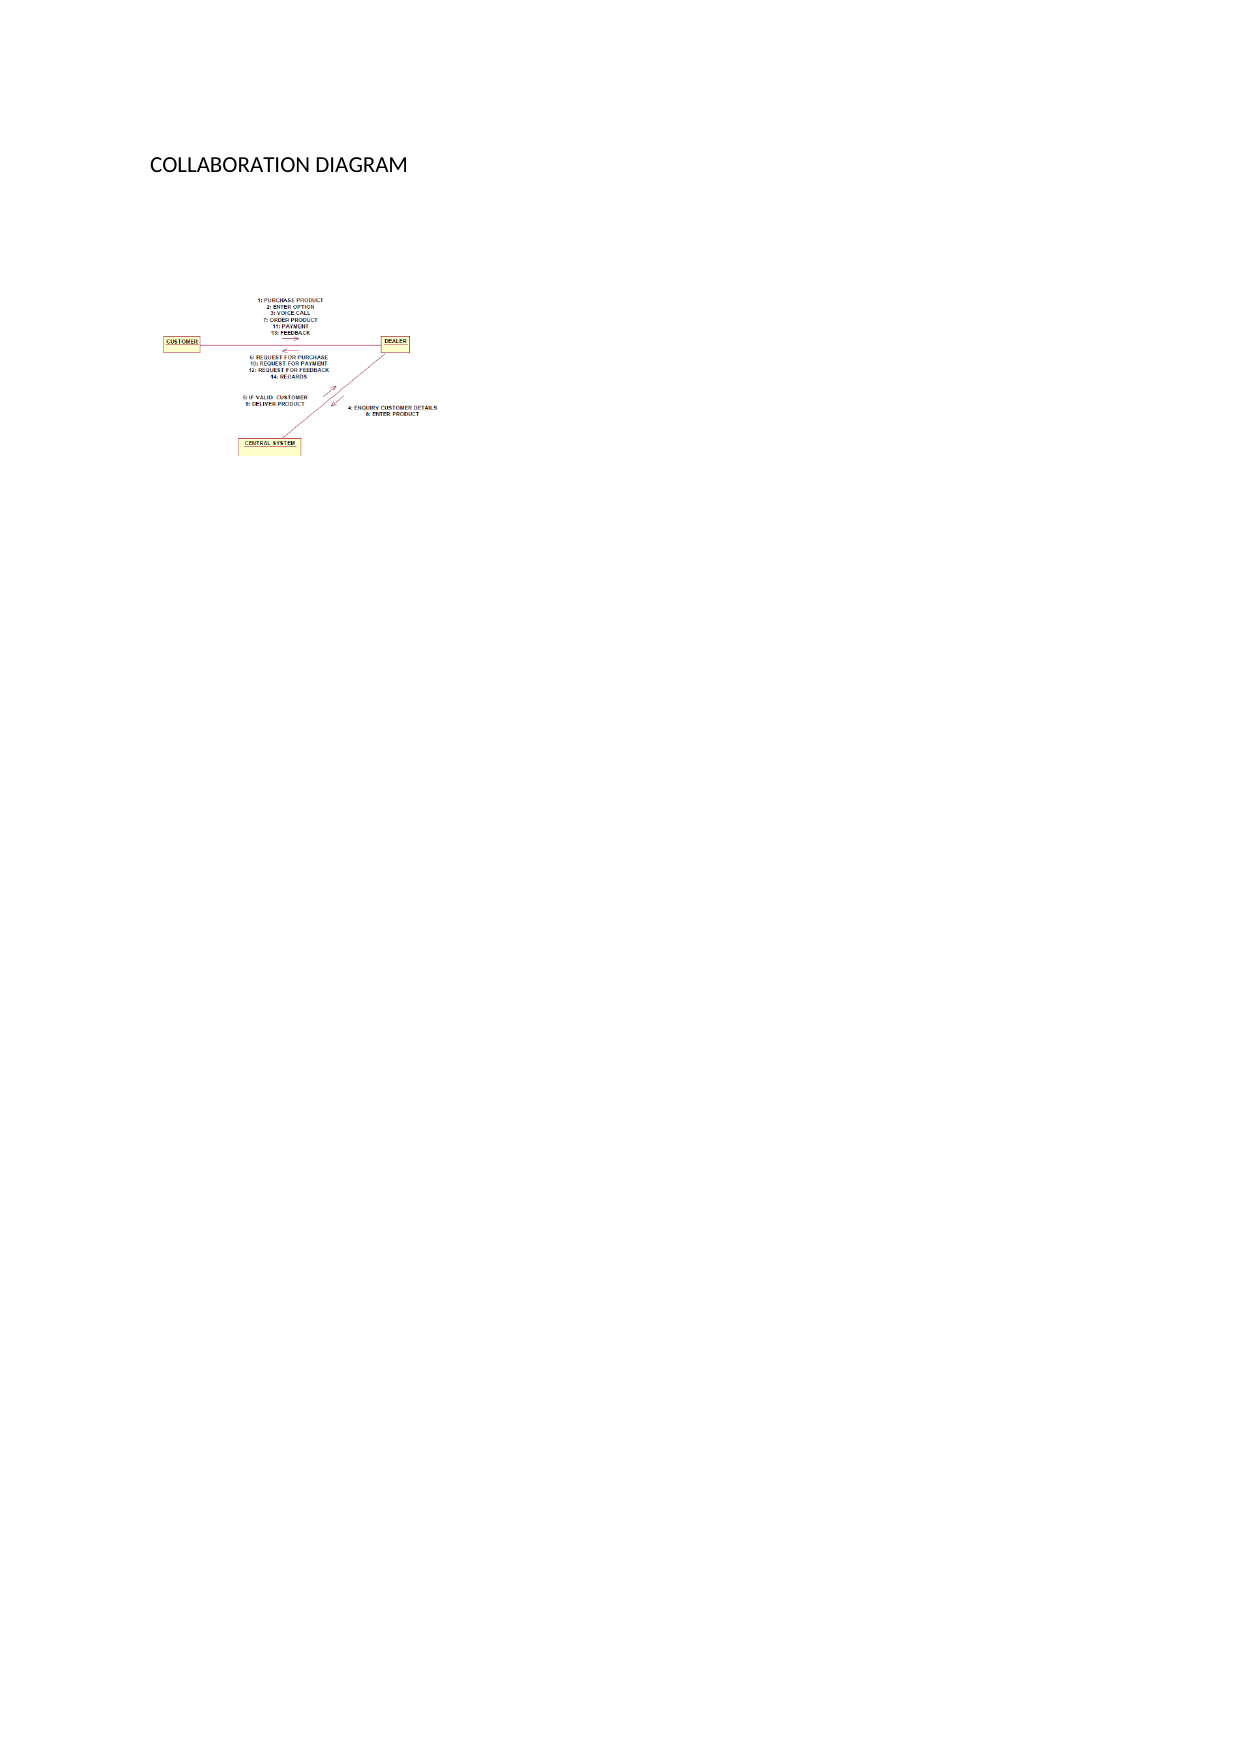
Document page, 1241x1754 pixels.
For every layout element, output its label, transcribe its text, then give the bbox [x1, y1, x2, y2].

picture [150, 290, 502, 456]
text COLLABORATION DIAGRAM [150, 150, 1090, 178]
